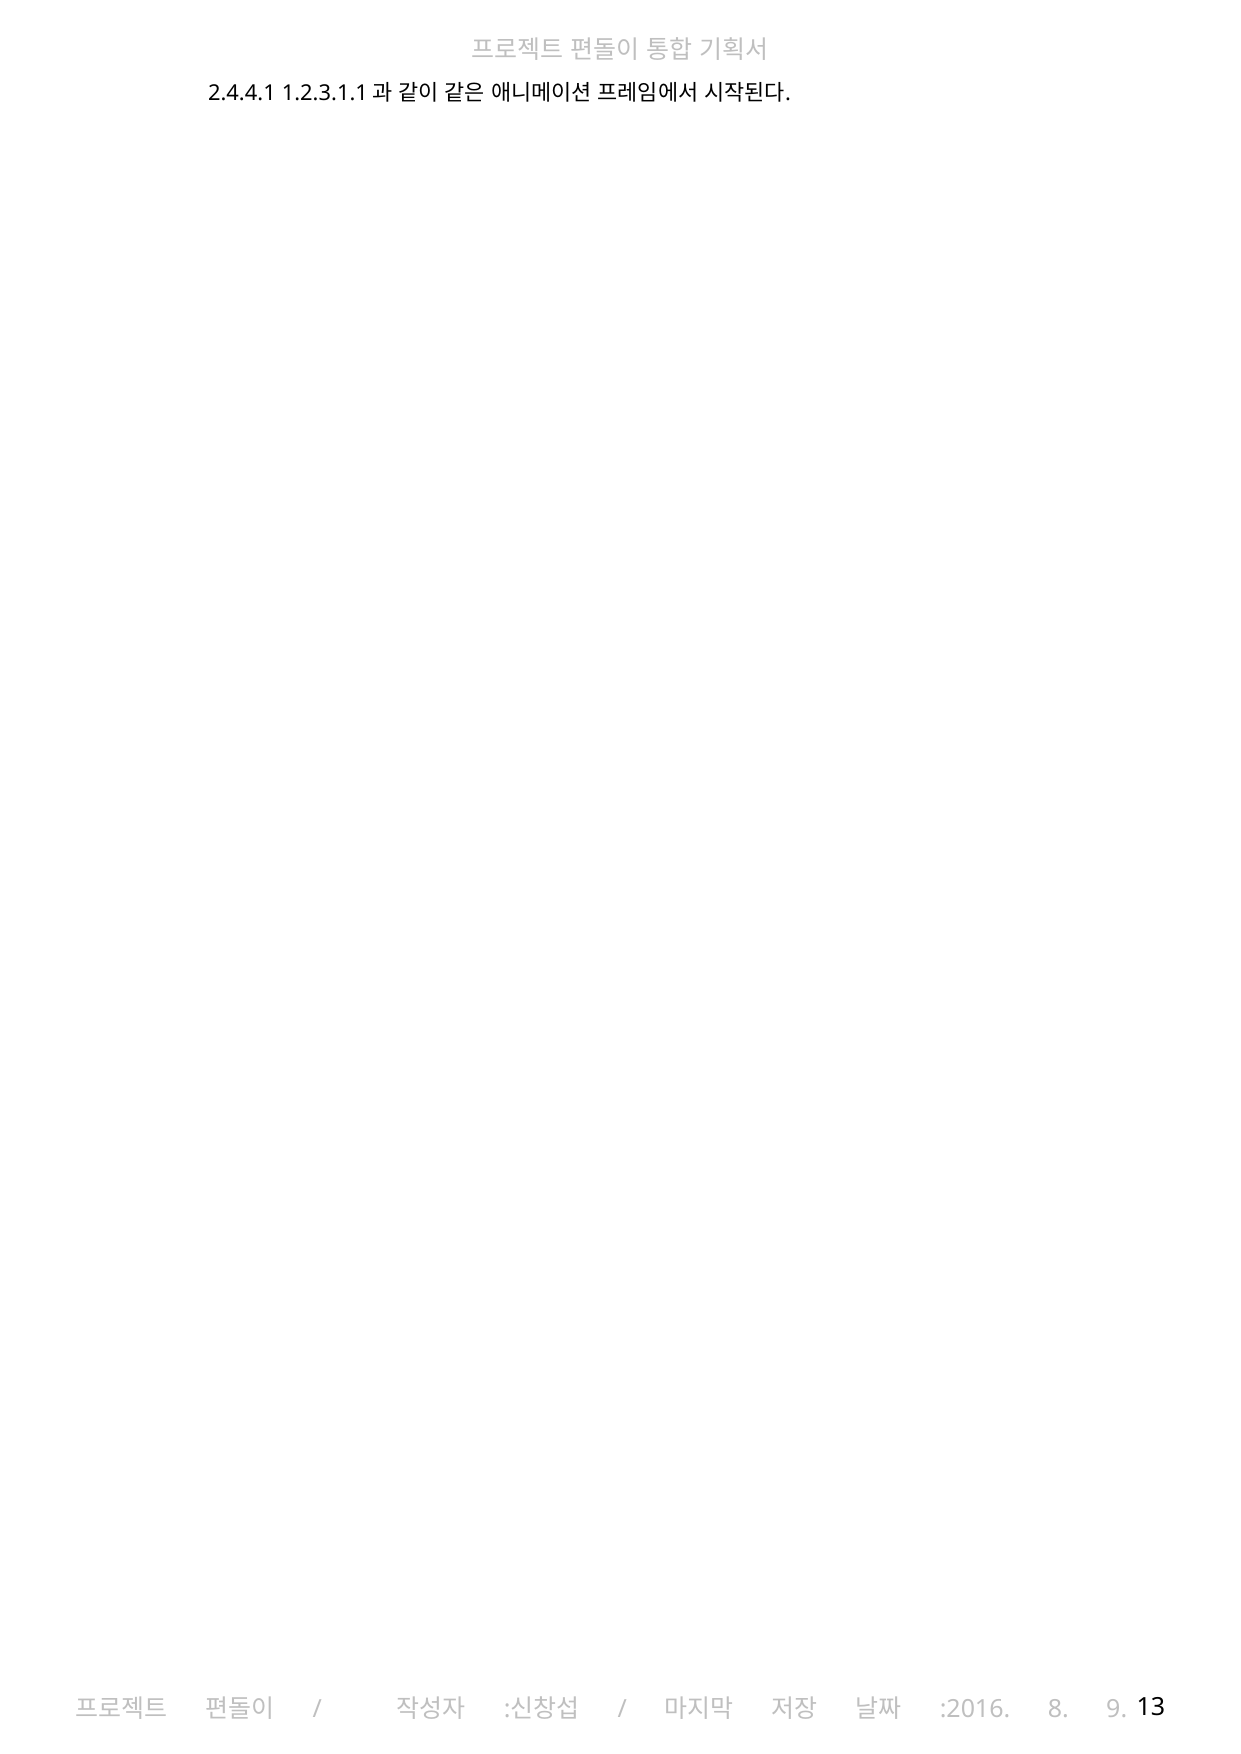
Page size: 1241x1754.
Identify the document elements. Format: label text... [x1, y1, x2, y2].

list 1.2.3.1.1과 같이 같은 애니메이션 프레임에서 시작된다. [208, 75, 1165, 107]
